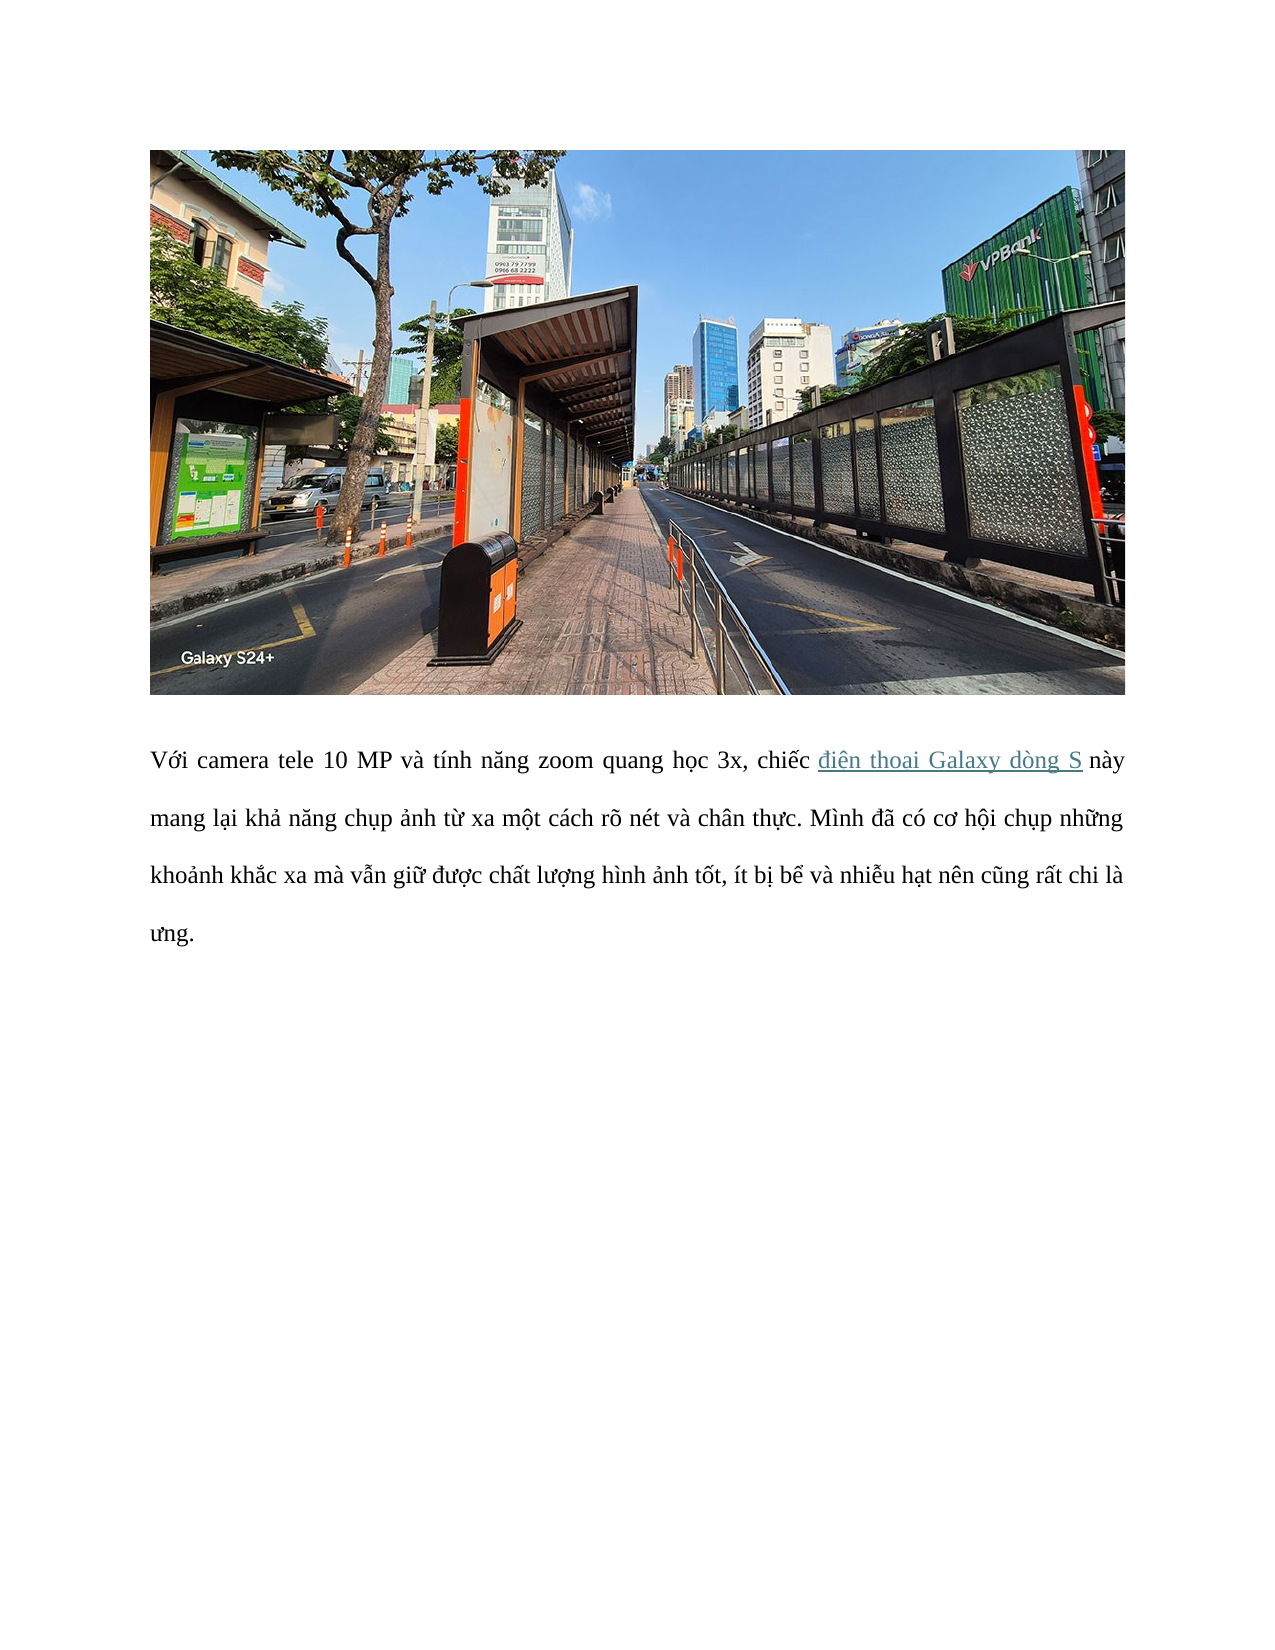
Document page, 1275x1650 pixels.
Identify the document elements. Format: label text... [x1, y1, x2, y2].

picture [150, 150, 1125, 695]
text Với camera tele 10 MP và tính năng zoom quang học 3x, chiếc điện thoại Galaxy dòng S này mang lại khả năng chụp ảnh từ xa một cách rõ nét và chân thực. Mình đã có cơ hội chụp những khoảnh khắc xa mà vẫn giữ được chất lượng hình ảnh tốt, ít bị bể và nhiễu hạt nên cũng rất chi là ưng. [150, 745, 1125, 946]
